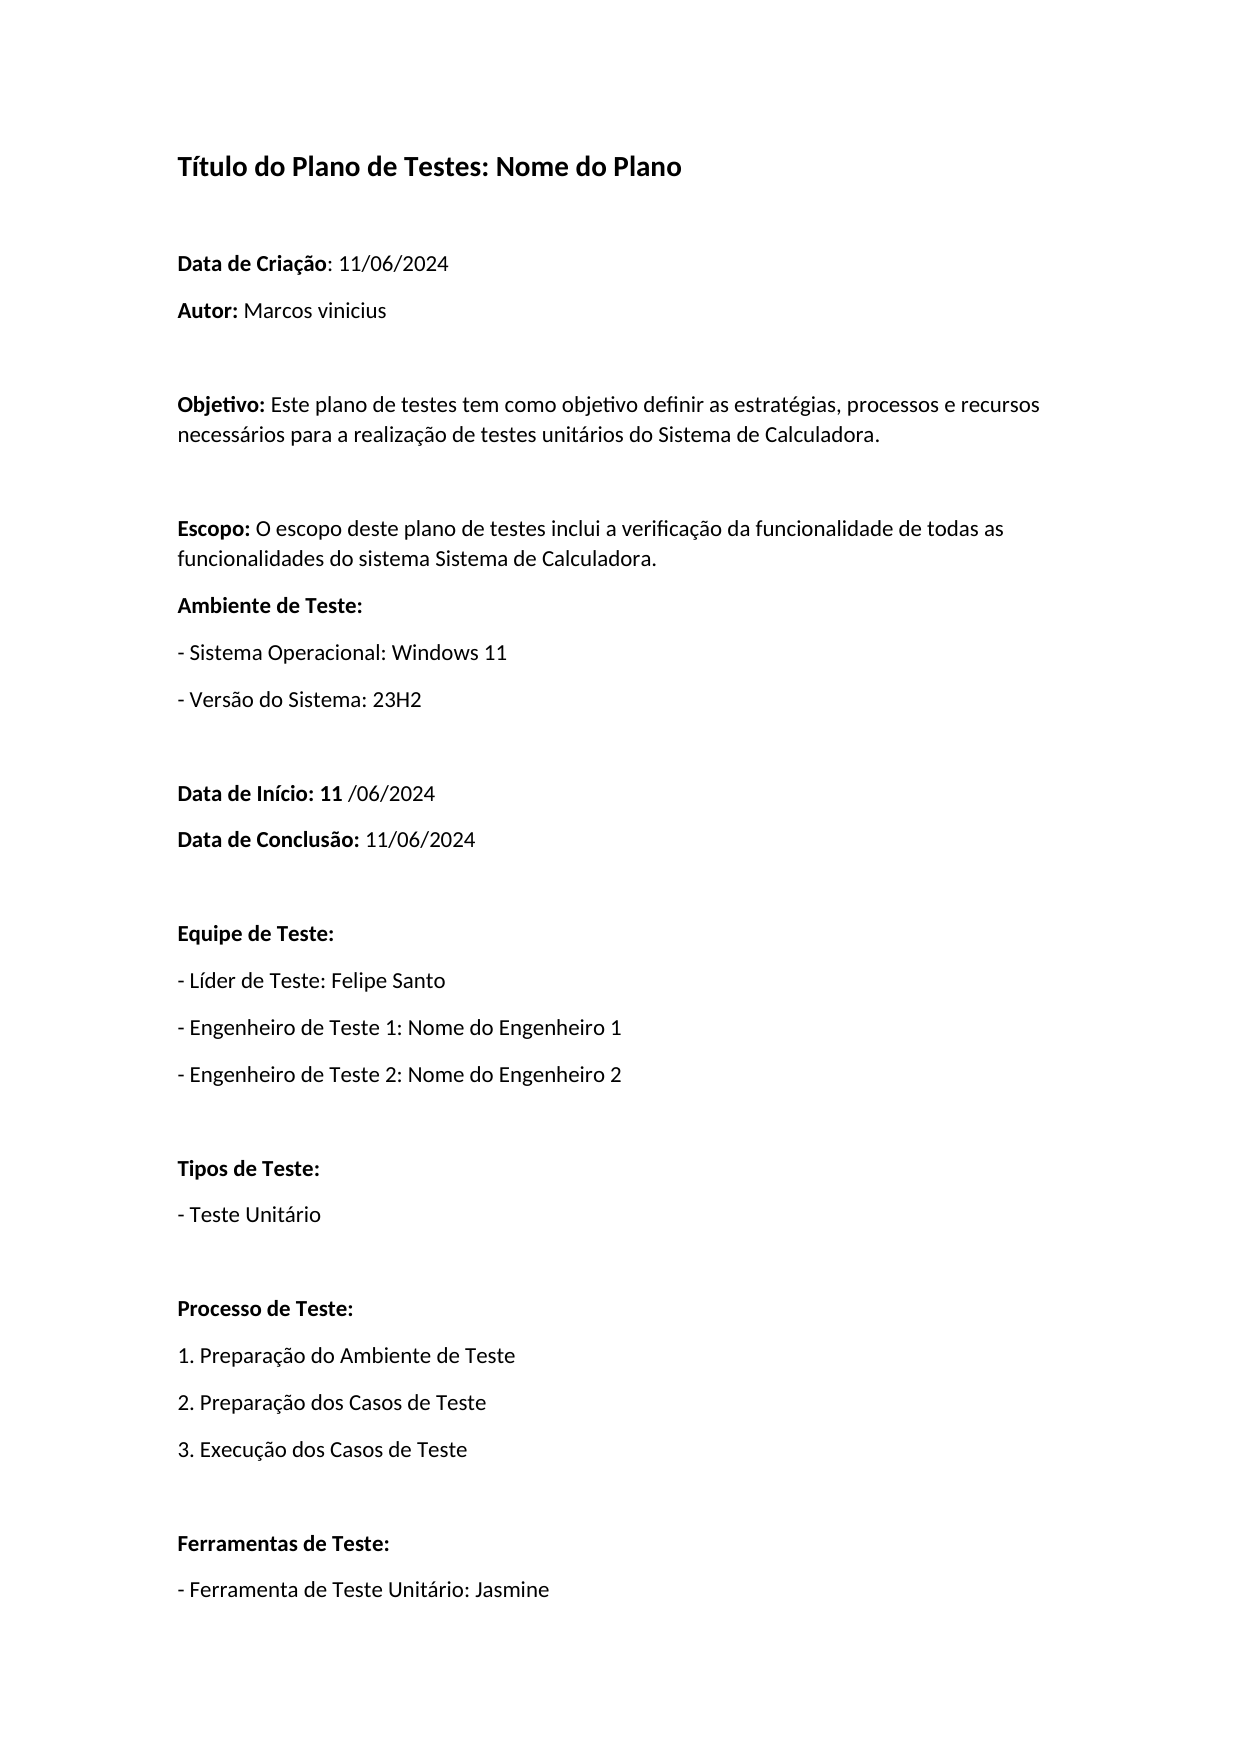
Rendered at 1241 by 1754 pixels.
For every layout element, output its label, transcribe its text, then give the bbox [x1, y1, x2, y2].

text - Líder de Teste: Felipe Santo [177, 966, 1063, 994]
text - Engenheiro de Teste 1: Nome do Engenheiro 1 [177, 1013, 1063, 1041]
text Data de Conclusão: 11/06/2024 [177, 826, 1063, 854]
text Autor: Marcos vinicius [177, 296, 1063, 324]
text 2. Preparação dos Casos de Teste [177, 1388, 1063, 1416]
text Data de Criação: 11/06/2024 [177, 249, 1063, 278]
text Ambiente de Teste: [177, 591, 1063, 619]
text Escopo: O escopo deste plano de testes inclui a verificação da funcionalidade de todas as funcionalidades do sistema Sistema de Calculadora. [177, 514, 1063, 572]
text - Sistema Operacional: Windows 11 [177, 638, 1063, 666]
text 1. Preparação do Ambiente de Teste [177, 1341, 1063, 1369]
text - Engenheiro de Teste 2: Nome do Engenheiro 2 [177, 1060, 1063, 1088]
text - Ferramenta de Teste Unitário: Jasmine [177, 1576, 1063, 1604]
text - Versão do Sistema: 23H2 [177, 685, 1063, 713]
text Processo de Teste: [177, 1294, 1063, 1322]
text Ferramentas de Teste: [177, 1529, 1063, 1557]
text 3. Execução dos Casos de Teste [177, 1435, 1063, 1463]
text Equipe de Teste: [177, 919, 1063, 947]
text Objetivo: Este plano de testes tem como objetivo definir as estratégias, processos e recursos necessários para a realização de testes unitários do Sistema de Calculadora. [177, 390, 1063, 448]
text Tipos de Teste: [177, 1154, 1063, 1182]
text Título do Plano de Testes: Nome do Plano [177, 148, 1063, 183]
text Data de Início: 11 /06/2024 [177, 779, 1063, 807]
text - Teste Unitário [177, 1201, 1063, 1229]
